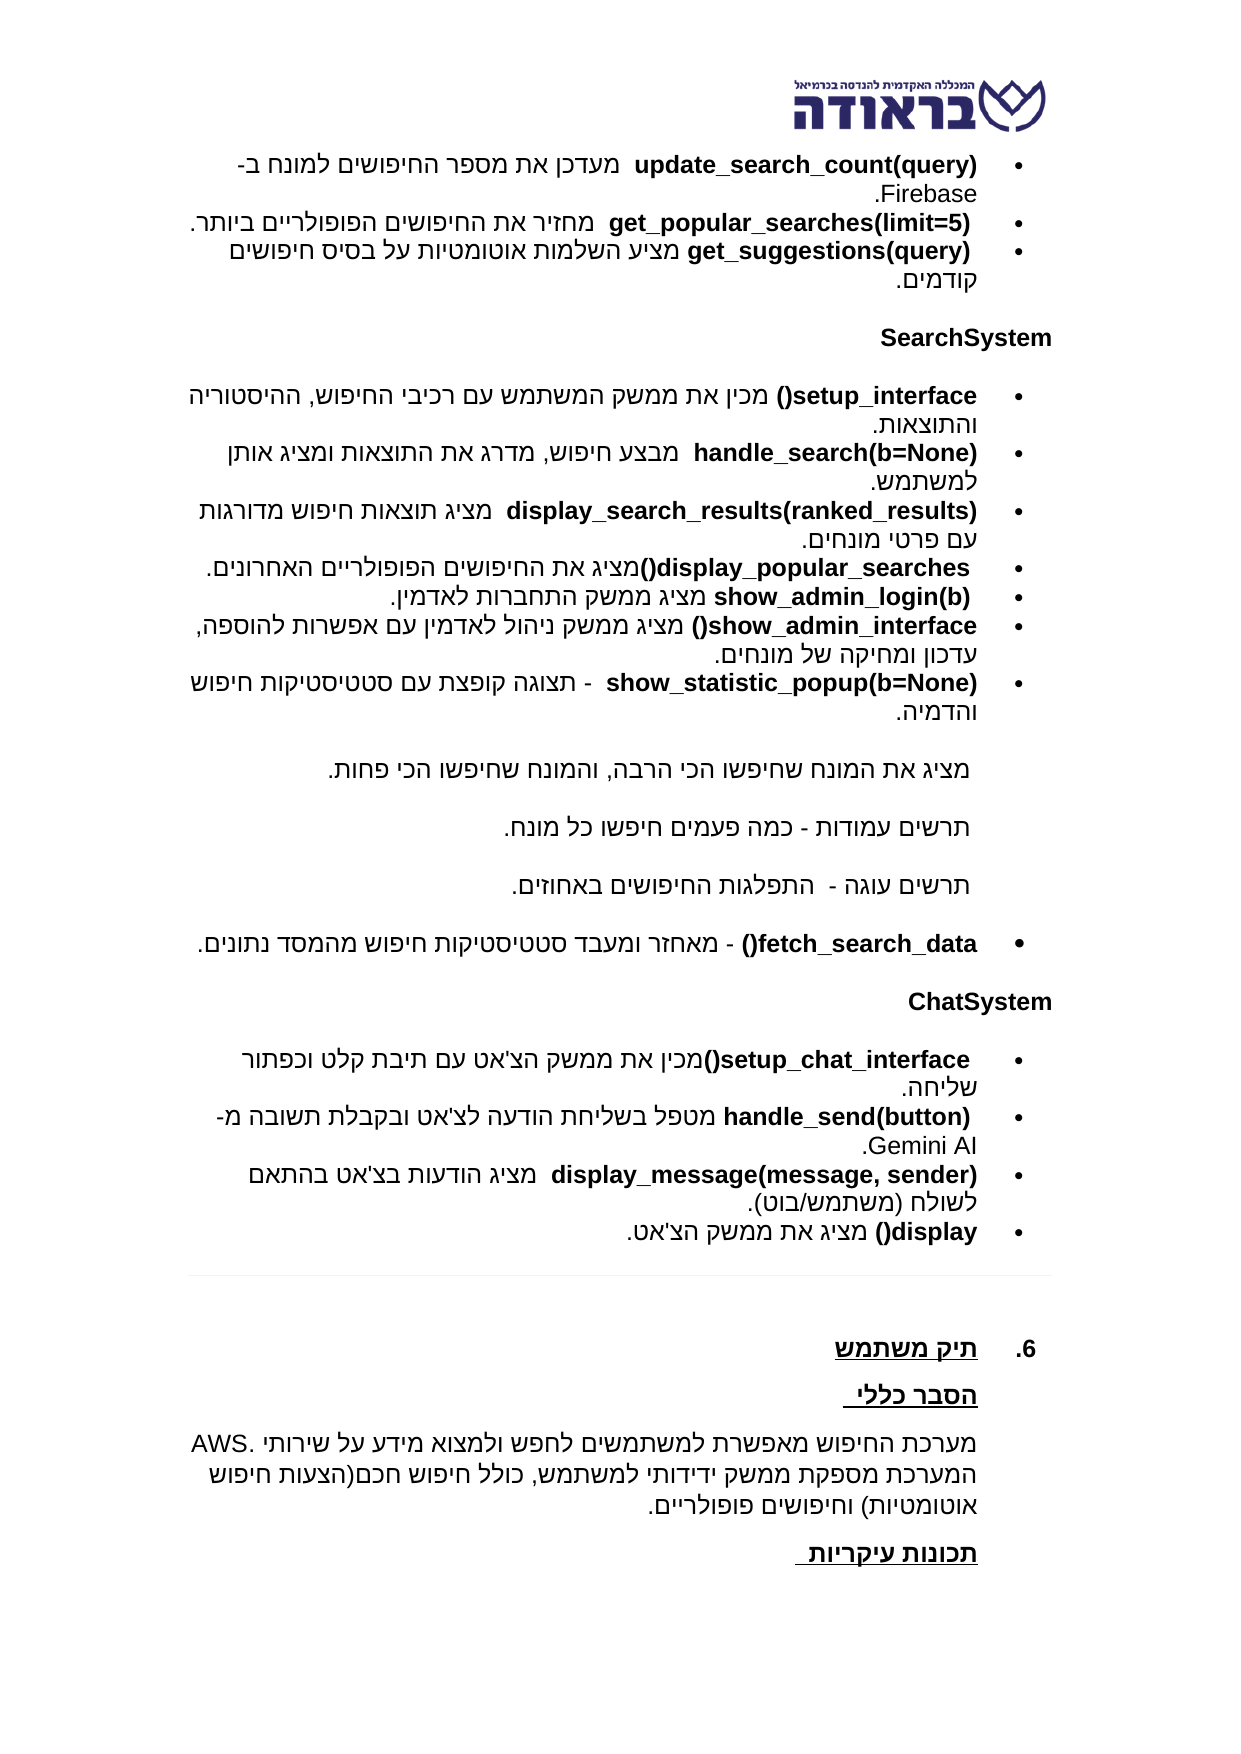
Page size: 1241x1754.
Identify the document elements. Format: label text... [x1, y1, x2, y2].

list fetch_search_data() - מאחזר ומעבד סטטיסטיקות חיפוש מהמסד נתונים. [187, 929, 1015, 958]
text הסבר כללי [187, 1381, 978, 1410]
list setup_interface() מכין את ממשק המשתמש עם רכיבי החיפוש, ההיסטוריה והתוצאות. [187, 381, 1015, 438]
text תכונות עיקריות [187, 1539, 978, 1568]
text מציג את המונח שחיפשו הכי הרבה, והמונח שחיפשו הכי פחות. [187, 755, 978, 784]
text תרשים עמודות - כמה פעמים חיפשו כל מונח. [187, 813, 978, 842]
list get_popular_searches(limit=5) מחזיר את החיפושים הפופולריים ביותר. [187, 207, 1015, 236]
list handle_search(b=None) מבצע חיפוש, מדרג את התוצאות ומציג אותן למשתמש. [187, 438, 1015, 496]
list display_popular_searches()מציג את החיפושים הפופולריים האחרונים. [187, 553, 1015, 582]
list show_statistic_popup(b=None) - תצוגה קופצת עם סטטיסטיקות חיפוש והדמיה. [187, 668, 1015, 726]
list תיק משתמש [187, 1334, 1015, 1362]
list display_search_results(ranked_results) מציג תוצאות חיפוש מדורגות עם פרטי מונחים. [187, 496, 1015, 553]
text תרשים עוגה - התפלגות החיפושים באחוזים. [187, 871, 978, 899]
list display() מציג את ממשק הצ'אט. [187, 1217, 1015, 1246]
list show_admin_interface() מציג ממשק ניהול לאדמין עם אפשרות להוספה, עדכון ומחיקה של מונחים. [187, 611, 1015, 668]
list setup_chat_interface()מכין את ממשק הצ'אט עם תיבת קלט וכפתור שליחה. [187, 1045, 1015, 1102]
list display_message(message, sender) מציג הודעות בצ'אט בהתאם לשולח (משתמש/בוט). [187, 1160, 1015, 1217]
list show_admin_login(b) מציג ממשק התחברות לאדמין. [187, 582, 1015, 611]
picture [787, 73, 1053, 137]
text SearchSystem [187, 323, 1053, 352]
text ChatSystem [187, 987, 1053, 1016]
text מערכת החיפוש מאפשרת למשתמשים לחפש ולמצוא מידע על שירותי .AWS המערכת מספקת ממשק ידידותי למשתמש, כולל חיפוש חכם(הצעות חיפוש אוטומטיות) וחיפושים פופולריים. [187, 1429, 978, 1520]
list update_search_count(query) מעדכן את מספר החיפושים למונח ב-Firebase. [187, 150, 1015, 207]
list handle_send(button) מטפל בשליחת הודעה לצ'אט ובקבלת תשובה מ-Gemini AI. [187, 1102, 1015, 1160]
list get_suggestions(query) מציע השלמות אוטומטיות על בסיס חיפושים קודמים. [187, 236, 1015, 294]
